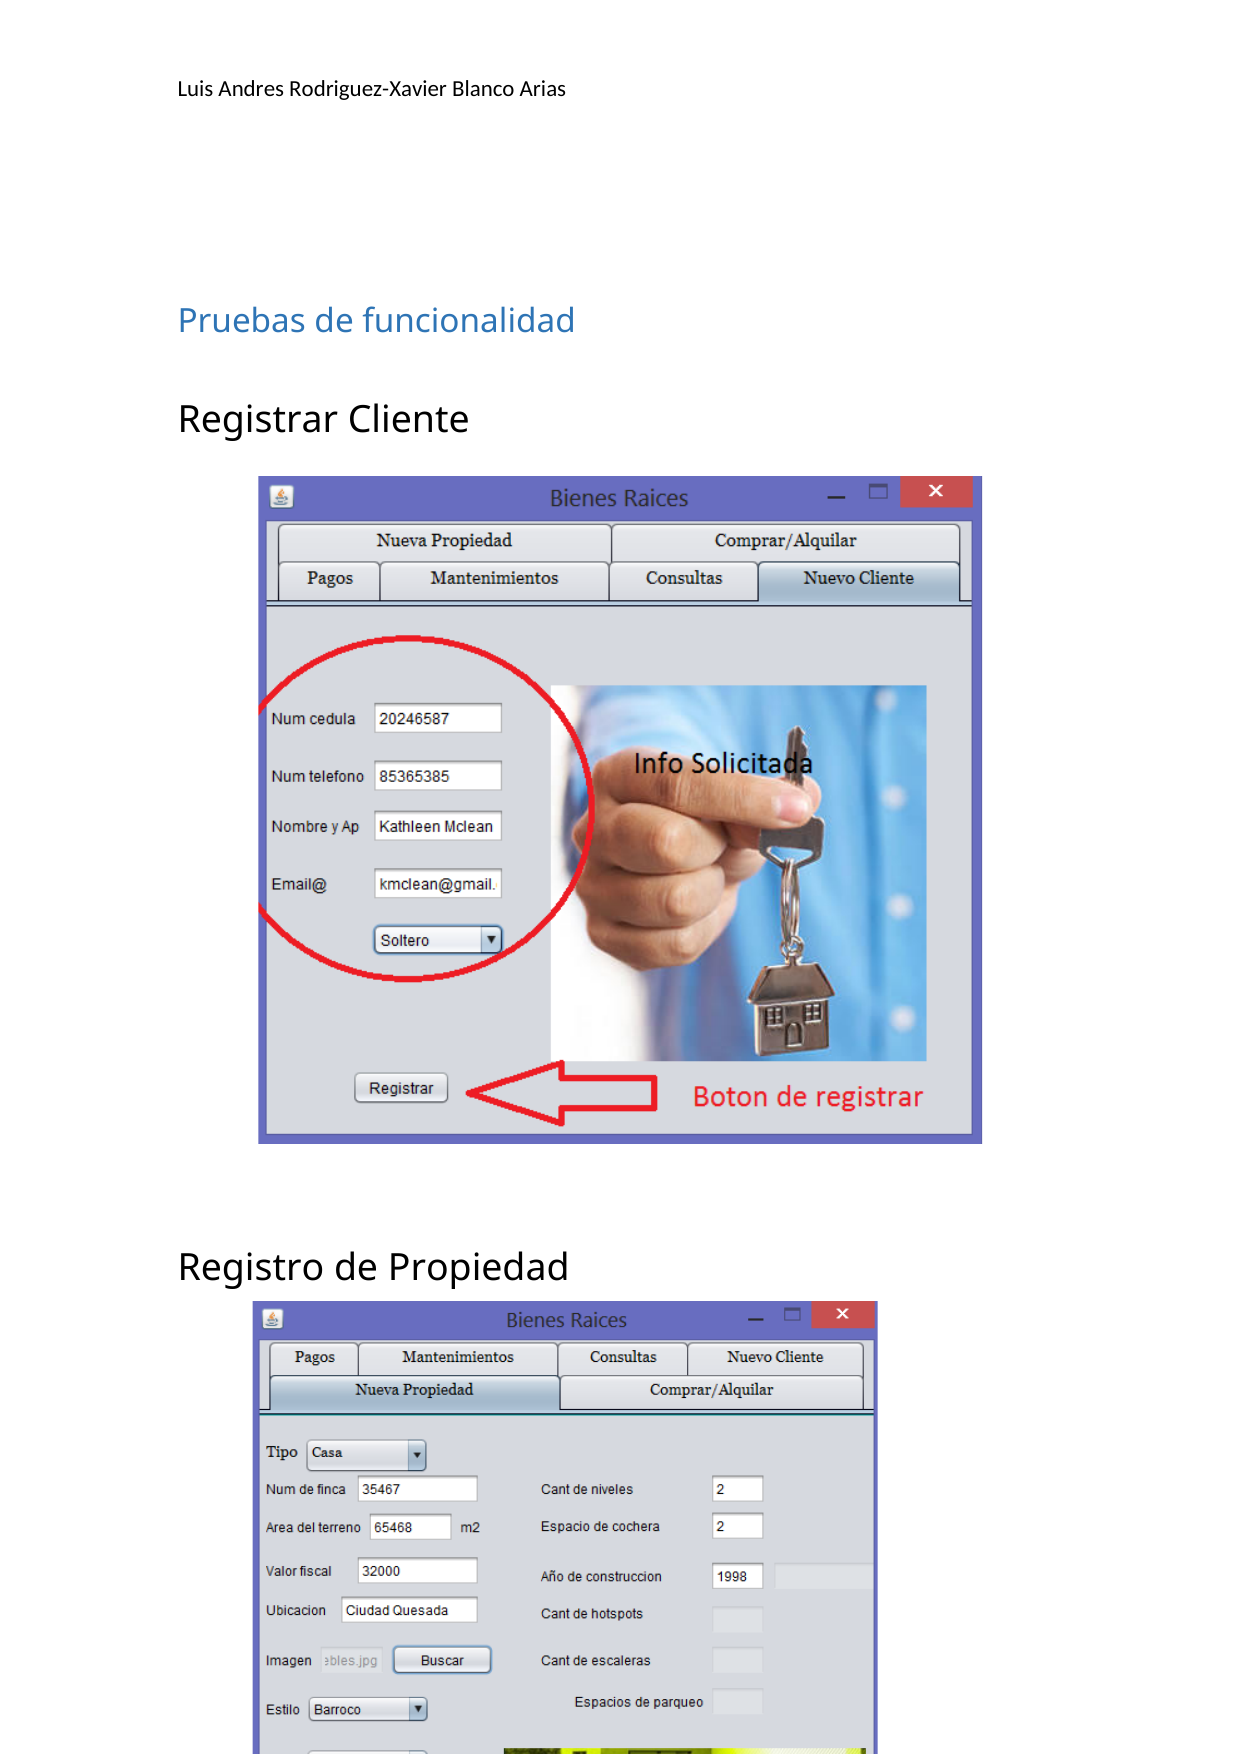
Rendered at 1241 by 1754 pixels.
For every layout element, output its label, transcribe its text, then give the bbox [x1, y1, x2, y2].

subtitle Pruebas de funcionalidad [177, 297, 1063, 342]
picture [252, 1301, 878, 1754]
picture [258, 476, 983, 1144]
subtitle Registro de Propiedad [177, 1240, 1063, 1291]
subtitle Registrar Cliente [177, 392, 1063, 443]
